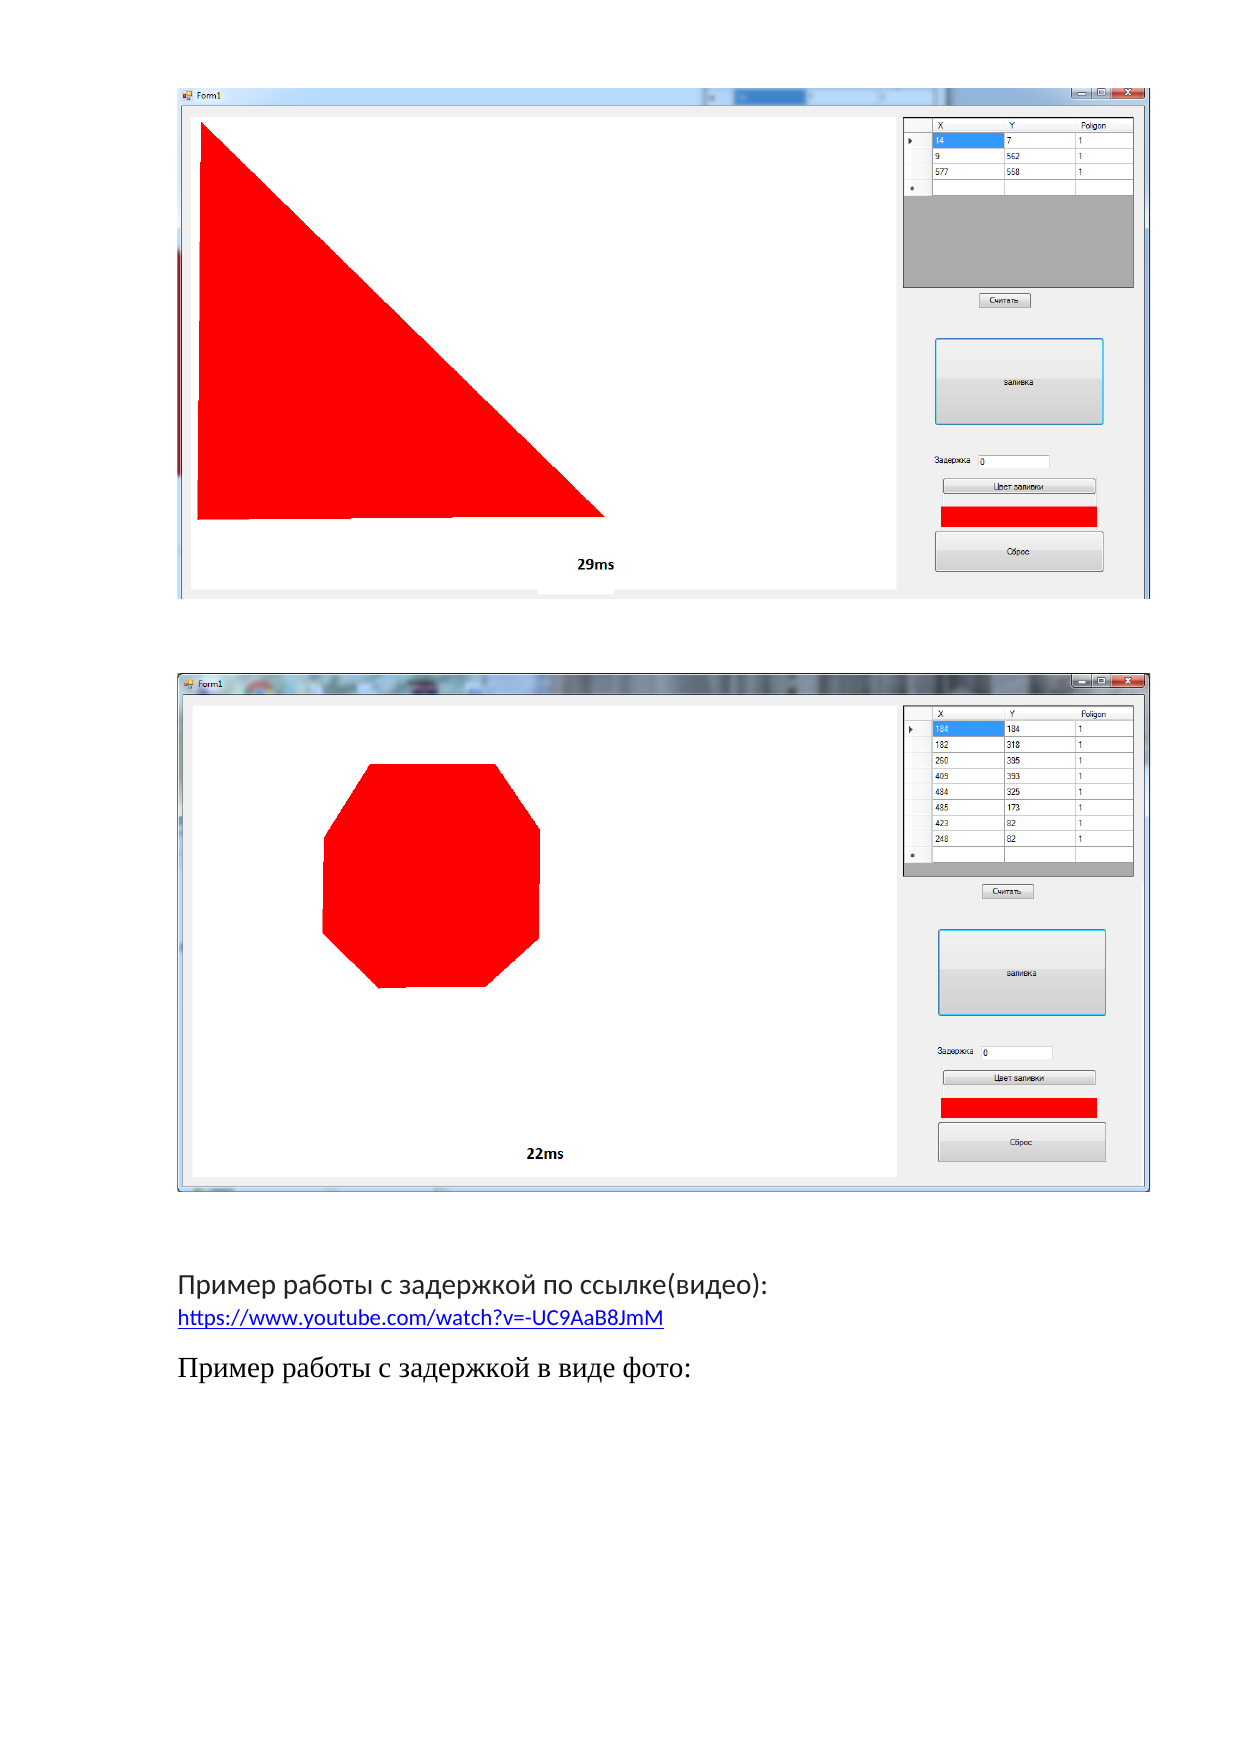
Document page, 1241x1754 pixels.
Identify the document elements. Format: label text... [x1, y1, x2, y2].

picture [177, 88, 1151, 600]
text Пример работы с задержкой по ссылке(видео): https://www.youtube.com/watch?v=-UC9AaB8JmM [177, 1266, 1152, 1332]
text Пример работы с задержкой в виде фото: [177, 1350, 1152, 1384]
picture [177, 673, 1151, 1192]
